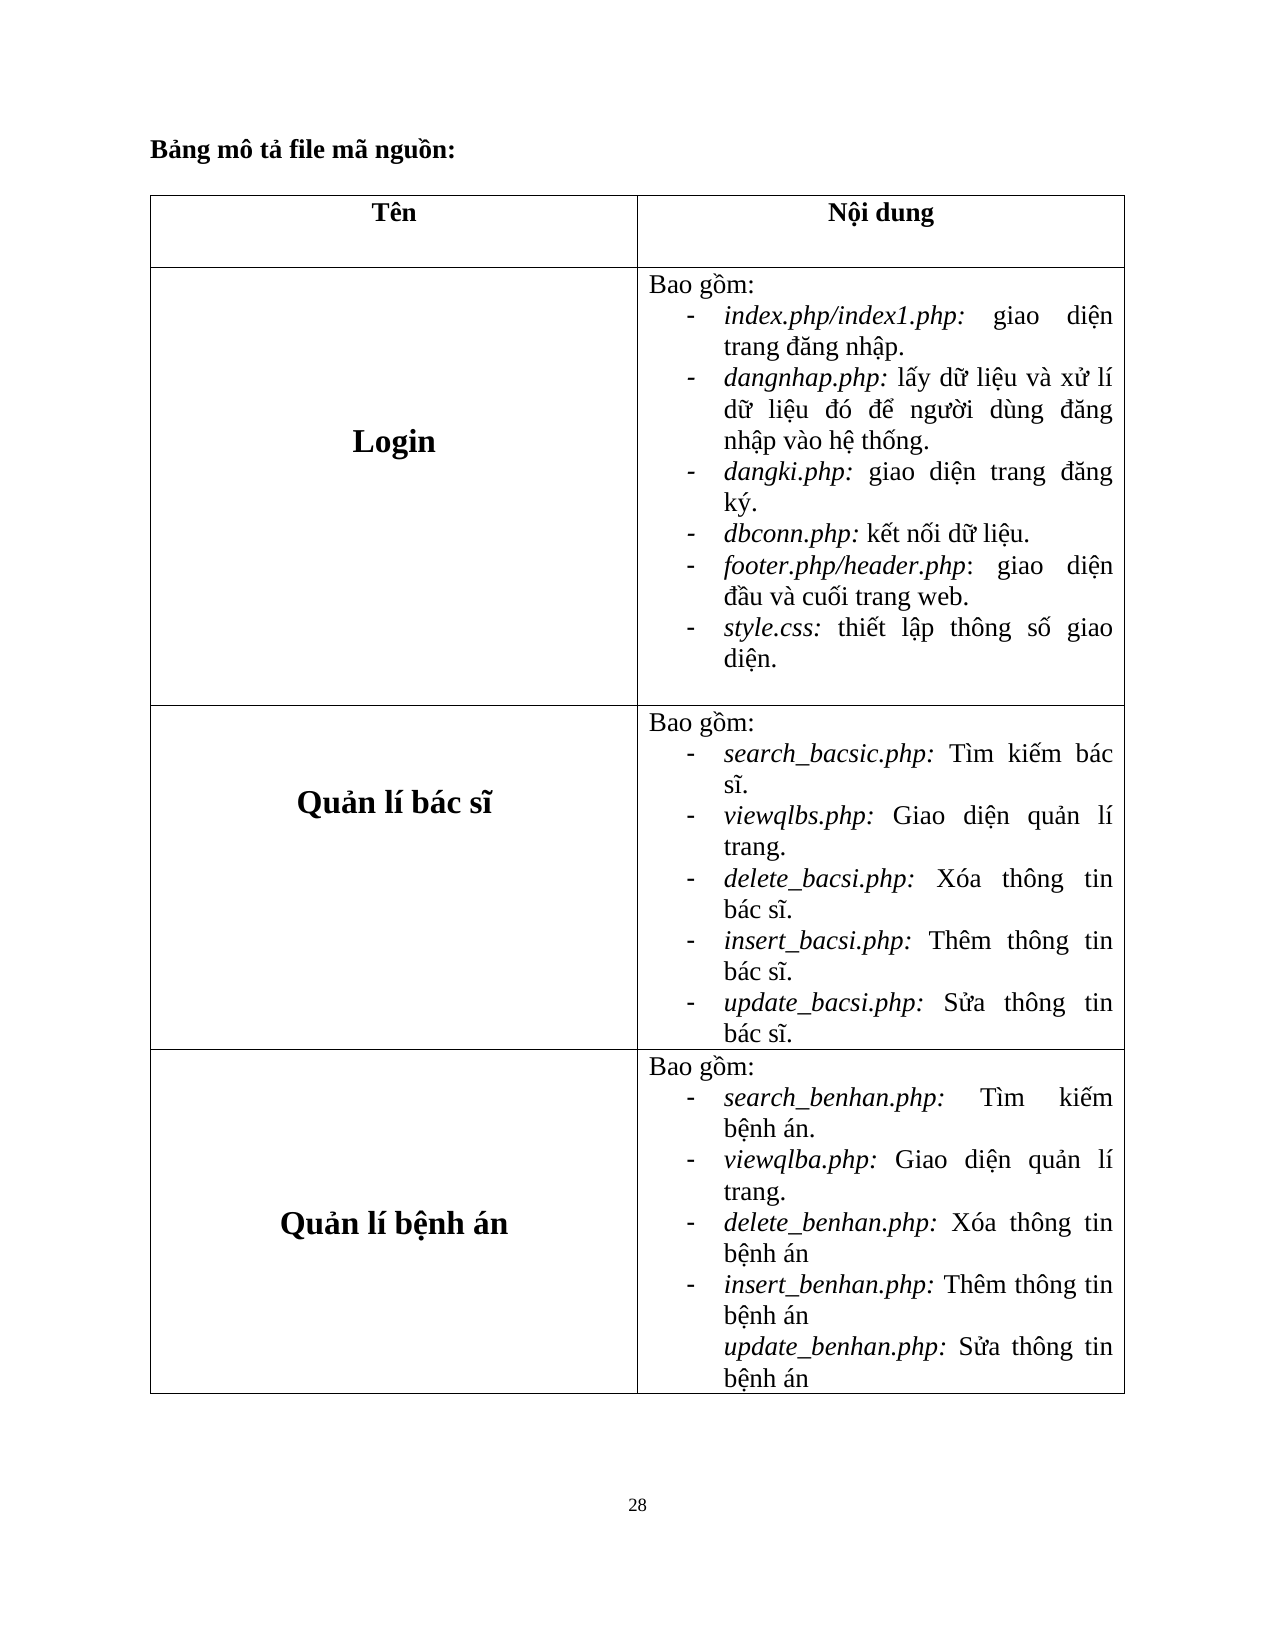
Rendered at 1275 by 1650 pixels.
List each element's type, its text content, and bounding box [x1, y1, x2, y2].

table_cell Bao gồm: search_benhan.php: Tìm kiếm bệnh án. viewqlba.php: Giao diện quản lí trang. delete_benhan.php: Xóa thông tin bệnh án insert_benhan.php: Thêm thông tin bệnh án update_benhan.php: Sửa thông tin bệnh án [638, 1050, 1124, 1393]
table_cell Login [151, 268, 637, 704]
table_cell Quản lí bệnh án [151, 1050, 637, 1393]
table_cell Quản lí bác sĩ [151, 706, 637, 1049]
table_cell Bao gồm: search_bacsic.php: Tìm kiếm bác sĩ. viewqlbs.php: Giao diện quản lí trang. delete_bacsi.php: Xóa thông tin bác sĩ. insert_bacsi.php: Thêm thông tin bác sĩ. update_bacsi.php: Sửa thông tin bác sĩ. [638, 706, 1124, 1049]
table_cell Bao gồm: index.php/index1.php: giao diện trang đăng nhập. dangnhap.php: lấy dữ liệu và xử lí dữ liệu đó để người dùng đăng nhập vào hệ thống. dangki.php: giao diện trang đăng ký. dbconn.php: kết nối dữ liệu. footer.php/header.php: giao diện đầu và cuối trang web. style.css: thiết lập thông số giao diện. [638, 268, 1124, 704]
table_header Tên [151, 196, 637, 267]
table_header Nội dung [638, 196, 1124, 267]
text Bảng mô tả file mã nguồn: [150, 133, 1125, 164]
